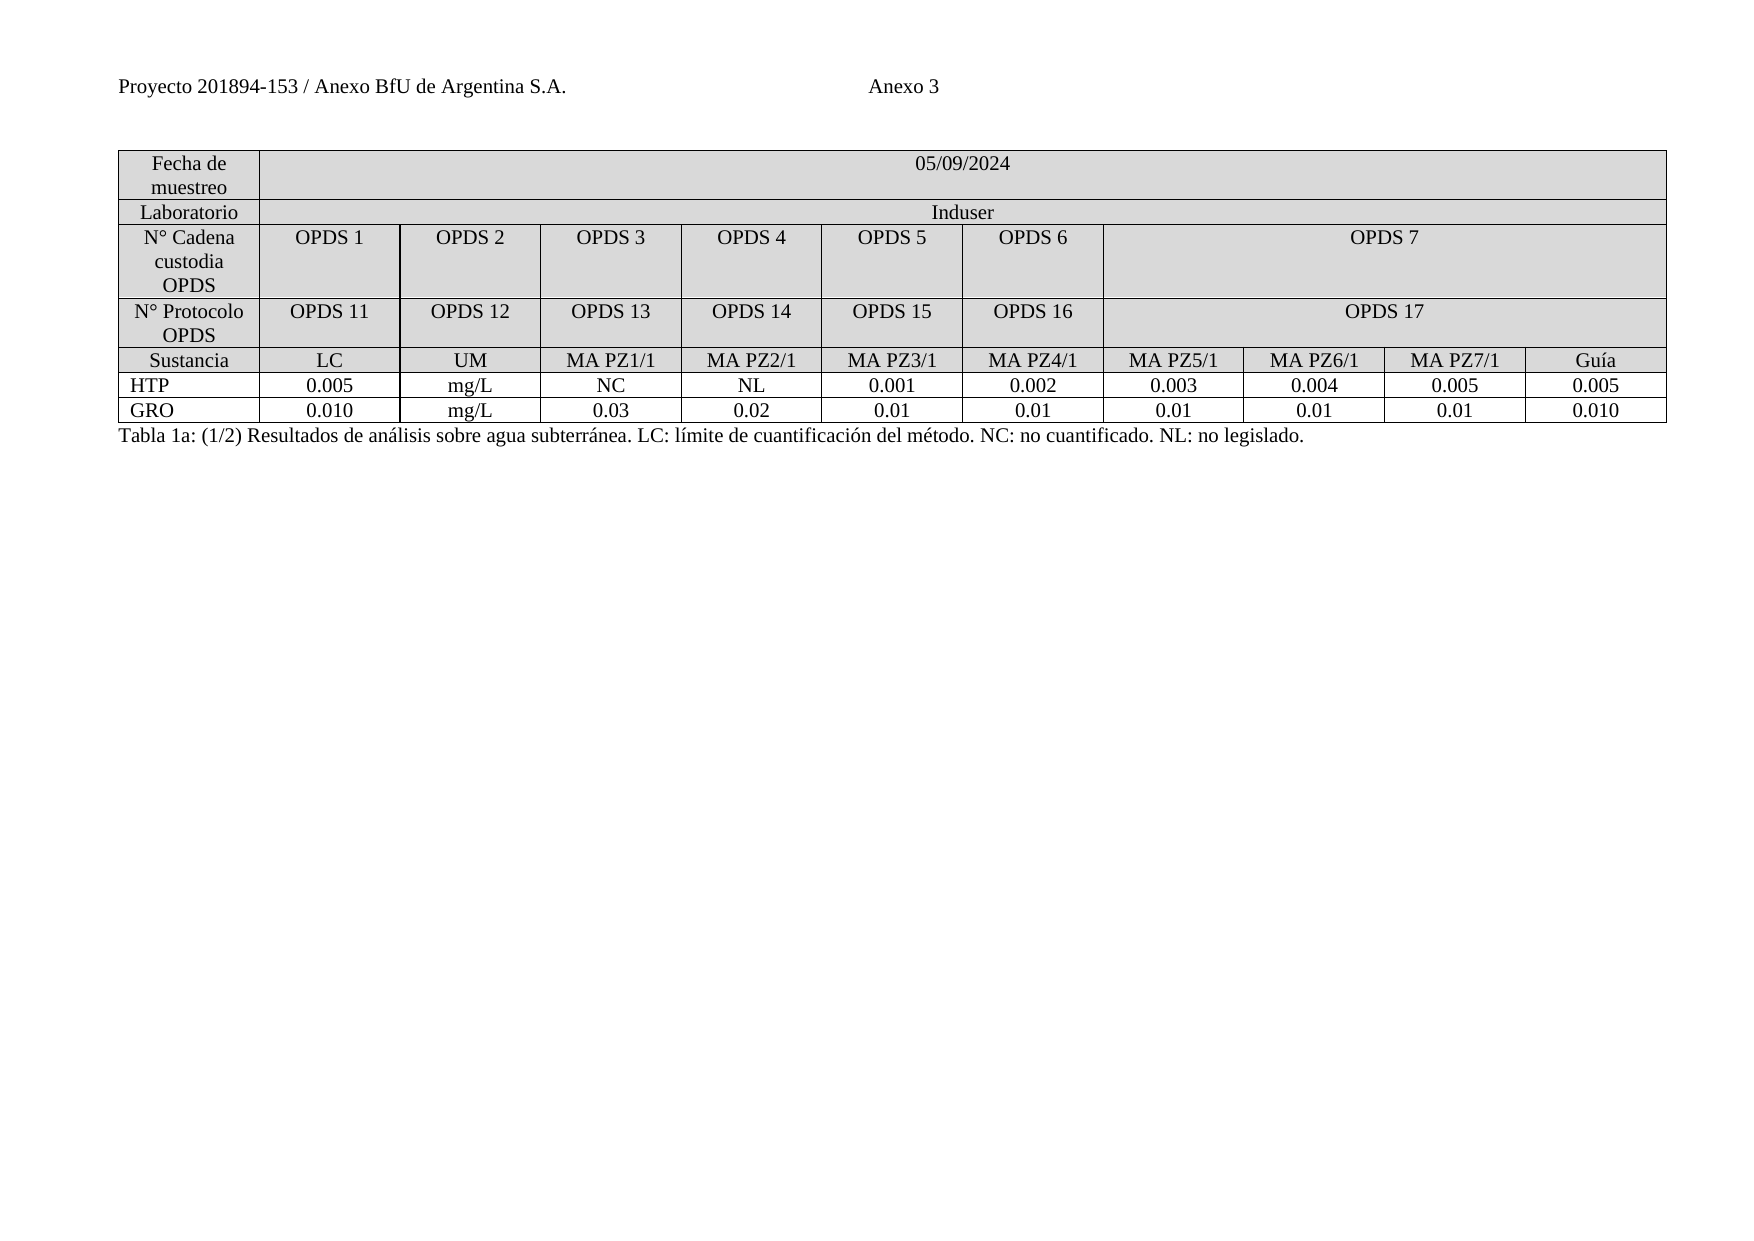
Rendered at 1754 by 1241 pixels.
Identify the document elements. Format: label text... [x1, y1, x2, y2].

table_cell 0.003 [1104, 373, 1243, 397]
table_cell UM [401, 348, 540, 372]
table_cell OPDS 6 [963, 225, 1103, 297]
table_cell OPDS 7 [1104, 225, 1666, 297]
table_cell OPDS 17 [1104, 299, 1666, 347]
table_cell 0.002 [963, 373, 1103, 397]
table_cell 0.01 [1104, 398, 1243, 422]
table_cell OPDS 2 [401, 225, 540, 297]
table_cell 0.01 [1385, 398, 1525, 422]
table_cell 0.02 [682, 398, 821, 422]
table_cell MA PZ5/1 [1104, 348, 1243, 372]
table_cell MA PZ4/1 [963, 348, 1103, 372]
table_cell 0.01 [1244, 398, 1384, 422]
table_cell Sustancia [119, 348, 259, 372]
table_cell 0.004 [1244, 373, 1384, 397]
table_cell OPDS 3 [541, 225, 681, 297]
table_cell 0.01 [963, 398, 1103, 422]
table_cell MA PZ3/1 [822, 348, 962, 372]
table_cell 0.010 [260, 398, 399, 422]
table_cell OPDS 13 [541, 299, 681, 347]
table_cell OPDS 4 [682, 225, 821, 297]
table_cell OPDS 12 [401, 299, 540, 347]
table_cell OPDS 14 [682, 299, 821, 347]
table_header 05/09/2024 [260, 151, 1666, 199]
table_cell OPDS 15 [822, 299, 962, 347]
table_cell N° Protocolo OPDS [119, 299, 259, 347]
table_header Fecha de muestreo [119, 151, 259, 199]
table_cell 0.005 [1526, 373, 1666, 397]
table_cell mg/L [401, 373, 540, 397]
table_cell MA PZ1/1 [541, 348, 681, 372]
table_cell GRO [119, 398, 259, 422]
table_cell 0.005 [1385, 373, 1525, 397]
table_cell N° Cadena custodia OPDS [119, 225, 259, 297]
table_cell LC [260, 348, 399, 372]
table_cell 0.010 [1526, 398, 1666, 422]
table_cell MA PZ6/1 [1244, 348, 1384, 372]
table_cell OPDS 5 [822, 225, 962, 297]
table_cell OPDS 11 [260, 299, 399, 347]
table_cell OPDS 16 [963, 299, 1103, 347]
table_cell 0.01 [822, 398, 962, 422]
table_cell 0.03 [541, 398, 681, 422]
table_cell NL [682, 373, 821, 397]
table_cell mg/L [401, 398, 540, 422]
table_cell HTP [119, 373, 259, 397]
table_cell Guía [1526, 348, 1666, 372]
table_cell 0.001 [822, 373, 962, 397]
table_cell Induser [260, 200, 1666, 224]
table_cell MA PZ2/1 [682, 348, 821, 372]
table_cell NC [541, 373, 681, 397]
table_cell MA PZ7/1 [1385, 348, 1525, 372]
table_cell 0.005 [260, 373, 399, 397]
table_cell OPDS 1 [260, 225, 399, 297]
table_cell Laboratorio [119, 200, 259, 224]
text Tabla 1a: (1/2) Resultados de análisis sobre agua subterránea. LC: límite de cuantificación del método. NC: no cuantificado. NL: no legislado. [118, 423, 1665, 447]
